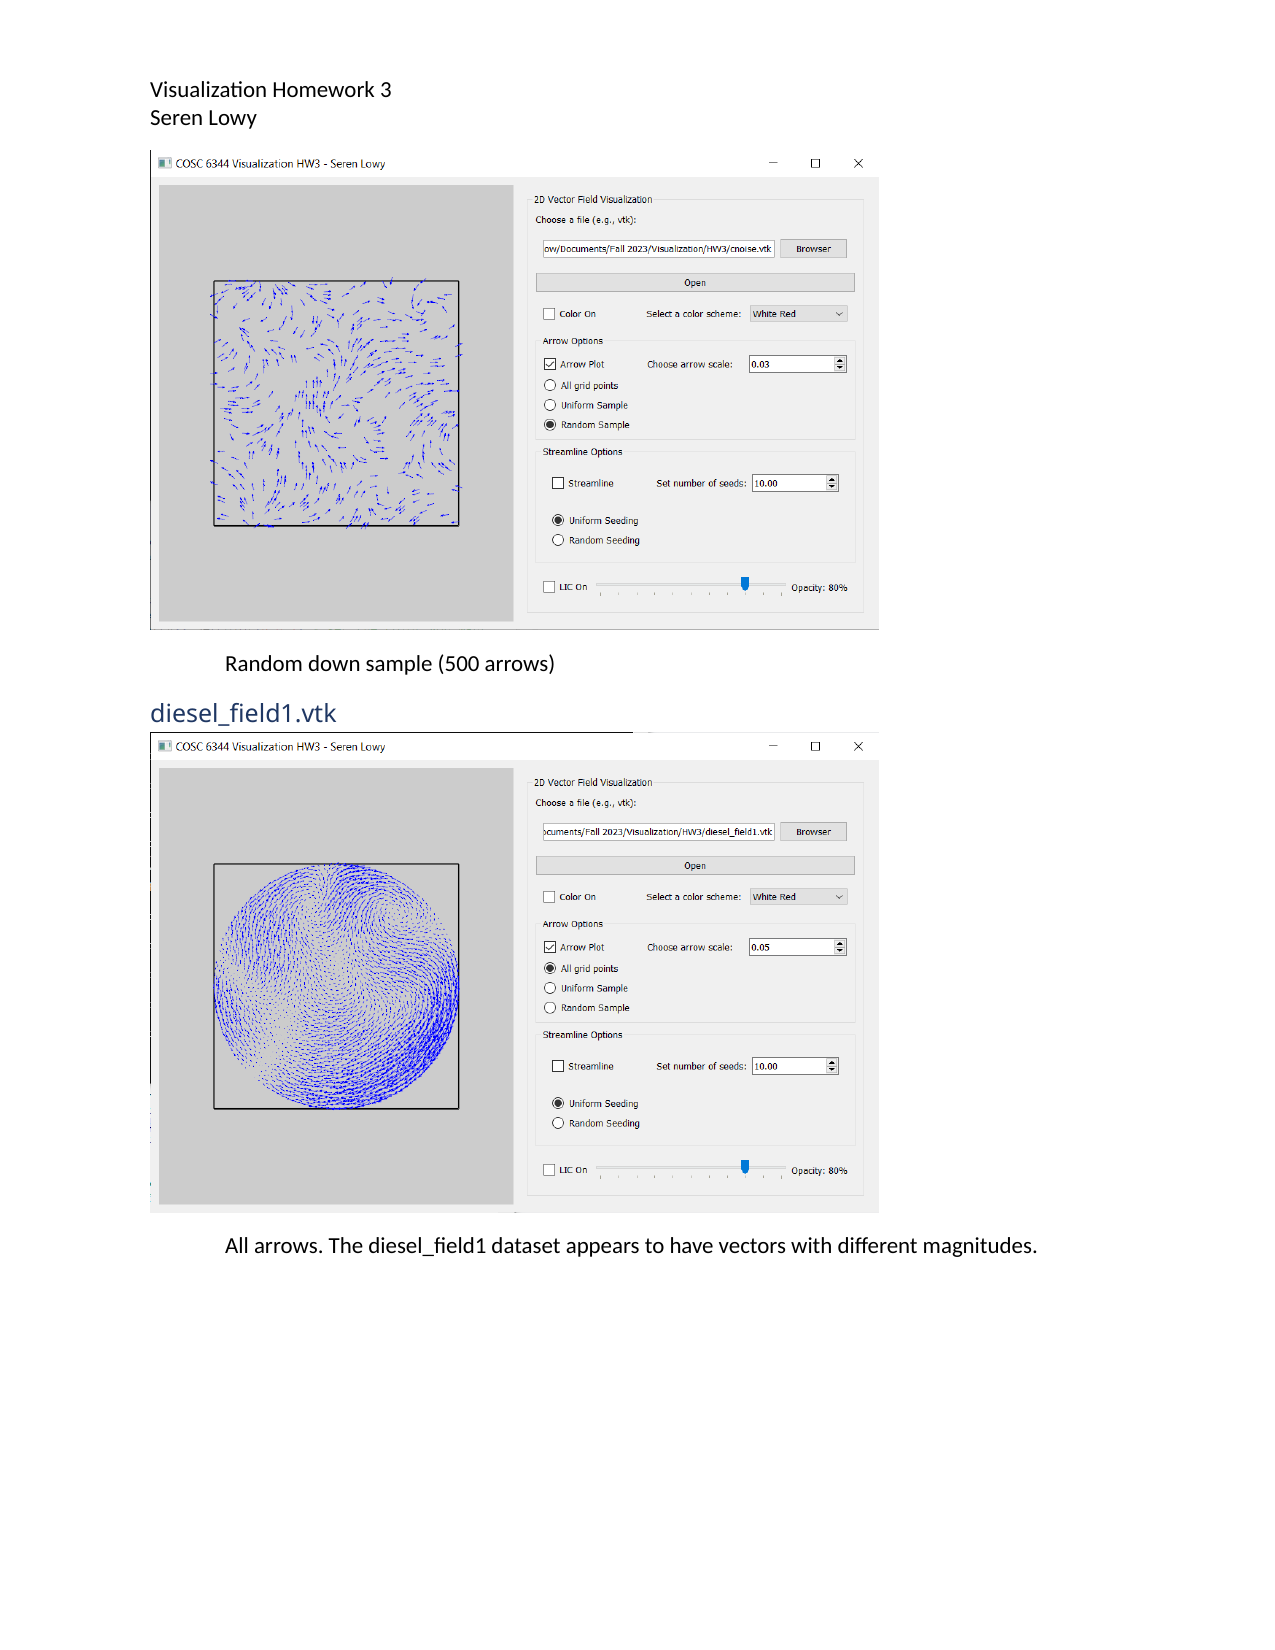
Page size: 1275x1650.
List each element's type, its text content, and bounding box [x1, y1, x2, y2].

list All arrows. The diesel_field1 dataset appears to have vectors with different magnitudes. [225, 1231, 1125, 1259]
picture [150, 732, 879, 1213]
subtitle diesel_field1.vtk [150, 696, 1125, 730]
list Random down sample (500 arrows) [225, 649, 1125, 677]
picture [150, 150, 879, 630]
